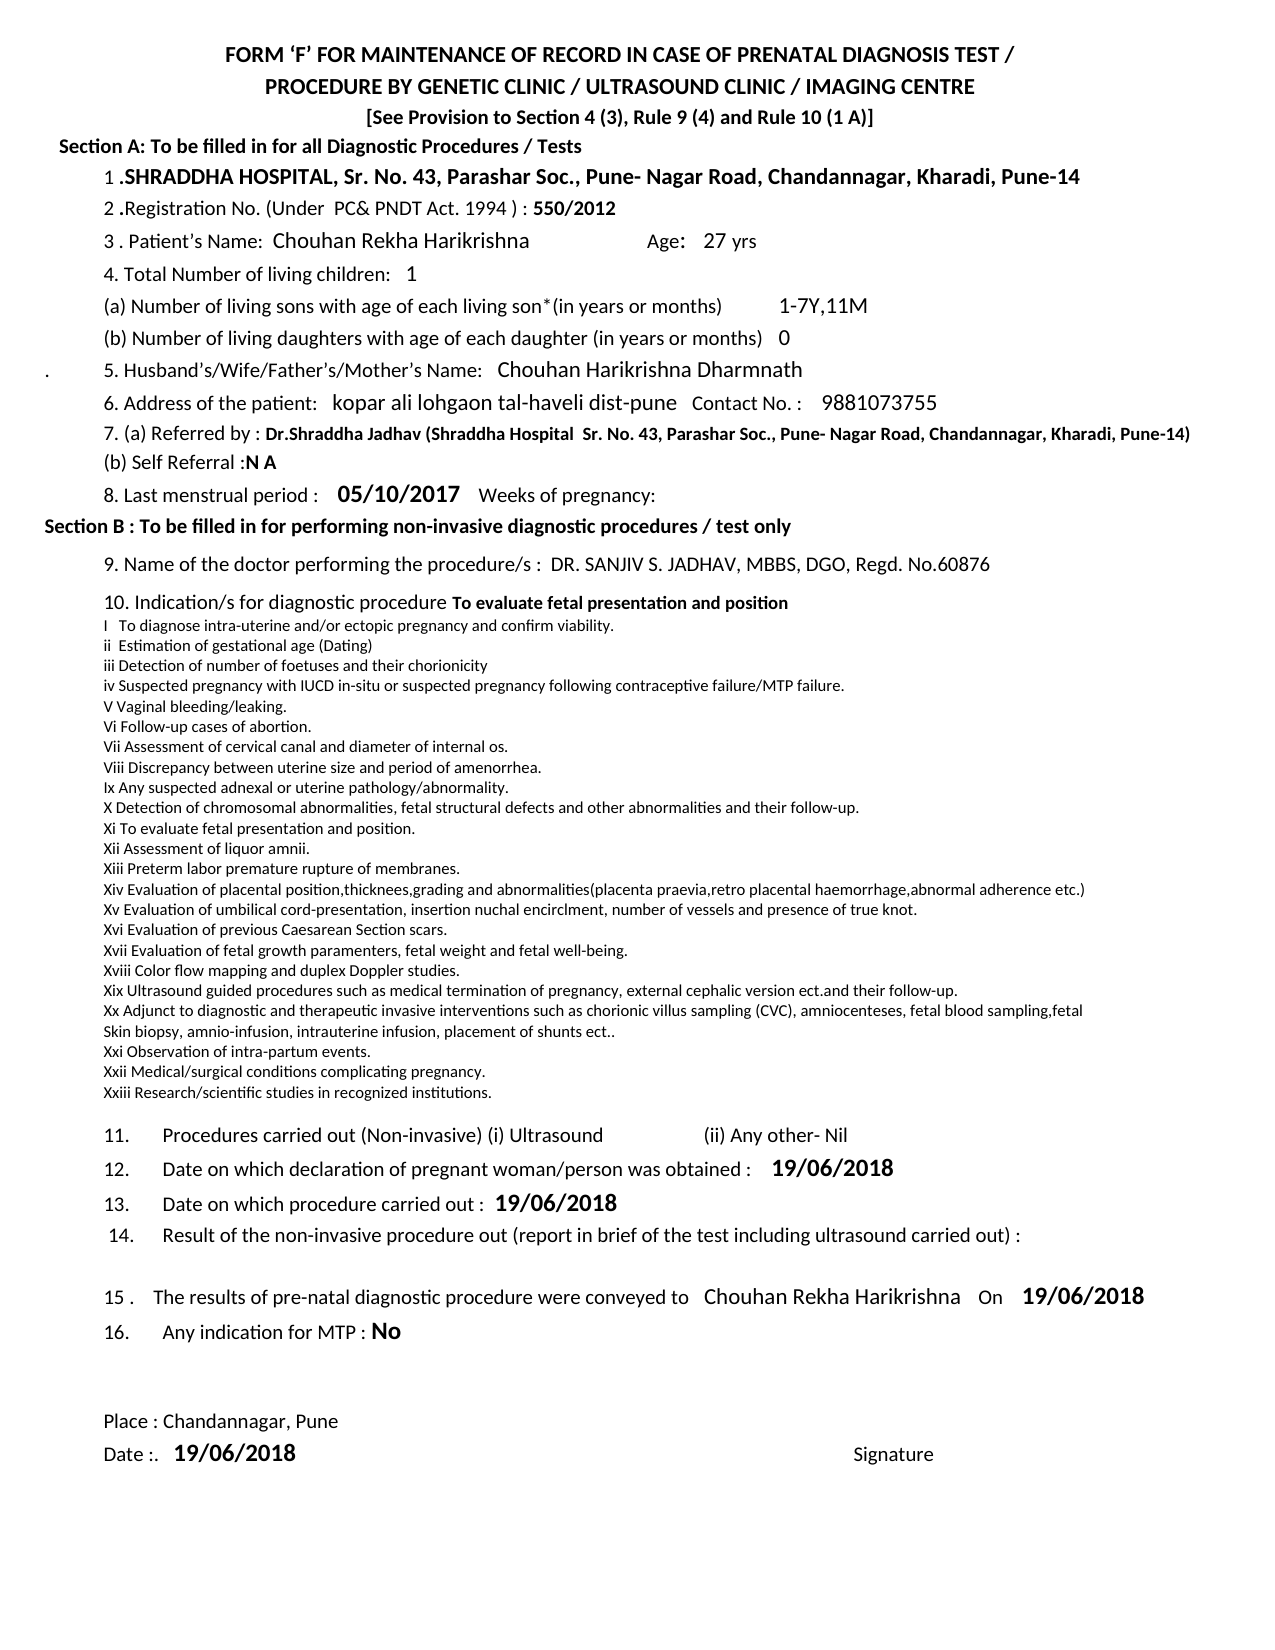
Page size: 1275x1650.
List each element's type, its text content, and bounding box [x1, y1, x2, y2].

text Xix Ultrasound guided procedures such as medical termination of pregnancy, external cephalic version ect.and their follow-up. [0, 980, 1275, 1001]
text 4. Total Number of living children: [44, 259, 1196, 287]
text 12. Date on which declaration of pregnant woman/person was obtained : [0, 1152, 1275, 1182]
text Section B : To be filled in for performing non-invasive diagnostic procedures / test only [44, 513, 1255, 538]
text FORM ‘F’ FOR MAINTENANCE OF RECORD IN CASE OF PRENATAL DIAGNOSIS TEST / [44, 40, 1196, 68]
text Xv Evaluation of umbilical cord-presentation, insertion nuchal encirclment, number of vessels and presence of true knot. [0, 899, 1275, 919]
text 3 . Patient’s Name: Age: yrs [44, 224, 1166, 254]
text 1 .SHRADDHA HOSPITAL, Sr. No. 43, Parashar Soc., Pune- Nagar Road, Chandannagar, Kharadi, Pune-14 [44, 162, 1196, 191]
text 15 . The results of pre-natal diagnostic procedure were conveyed to On [0, 1280, 1275, 1311]
text iv Suspected pregnancy with IUCD in-situ or suspected pregnancy following contraceptive failure/MTP failure. [0, 676, 1196, 696]
text (a) Number of living sons with age of each living son*(in years or months) [44, 291, 1255, 319]
text (b) Self Referral :N A [44, 449, 1255, 474]
text Viii Discrepancy between uterine size and period of amenorrhea. [0, 757, 1196, 777]
text Xiii Preterm labor premature rupture of membranes. [0, 858, 1196, 879]
text 11. Procedures carried out (Non-invasive) (i) Ultrasound (ii) Any other- Nil [0, 1123, 1275, 1148]
text 2 .Registration No. (Under PC& PNDT Act. 1994 ) : 550/2012 [44, 195, 1196, 220]
text 7. (a) Referred by : Dr.Shraddha Jadhav (Shraddha Hospital Sr. No. 43, Parashar Soc., Pune- Nagar Road, Chandannagar, Kharadi, Pune-14) [44, 420, 1255, 445]
text (b) Number of living daughters with age of each daughter (in years or months) [44, 323, 1255, 351]
text Vi Follow-up cases of abortion. [0, 716, 1196, 737]
text 16. Any indication for MTP : No [0, 1315, 1275, 1346]
text I To diagnose intra-uterine and/or ectopic pregnancy and confirm viability. [75, 615, 1255, 635]
text 10. Indication/s for diagnostic procedure To evaluate fetal presentation and position [75, 589, 1255, 615]
text Xii Assessment of liquor amnii. [0, 838, 1196, 858]
text Xxi Observation of intra-partum events. [103, 1041, 1275, 1062]
text Xxiii Research/scientific studies in recognized institutions. [0, 1082, 1275, 1102]
text Xx Adjunct to diagnostic and therapeutic invasive interventions such as chorionic villus sampling (CVC), amniocenteses, fetal blood sampling,fetal [0, 1001, 1275, 1021]
text Section A: To be filled in for all Diagnostic Procedures / Tests [44, 133, 1196, 159]
text Vii Assessment of cervical canal and diameter of internal os. [0, 737, 1196, 757]
text Date :. Signature [0, 1438, 1275, 1468]
text Xiv Evaluation of placental position,thicknees,grading and abnormalities(placenta praevia,retro placental haemorrhage,abnormal adherence etc.) [0, 879, 1275, 899]
text 13. Date on which procedure carried out : [0, 1187, 1275, 1217]
text Xxii Medical/surgical conditions complicating pregnancy. [0, 1062, 1275, 1082]
text Skin biopsy, amnio-infusion, intrauterine infusion, placement of shunts ect.. [0, 1021, 1275, 1041]
text Xi To evaluate fetal presentation and position. [0, 818, 1196, 838]
text 6. Address of the patient: Contact No. : [103, 388, 1255, 416]
text V Vaginal bleeding/leaking. [0, 696, 1196, 716]
text X Detection of chromosomal abnormalities, fetal structural defects and other abnormalities and their follow-up. [0, 798, 1196, 818]
text Place : Chandannagar, Pune [0, 1408, 1275, 1434]
text PROCEDURE BY GENETIC CLINIC / ULTRASOUND CLINIC / IMAGING CENTRE [44, 72, 1196, 100]
text Xvii Evaluation of fetal growth paramenters, fetal weight and fetal well-being. [0, 940, 1275, 960]
text Xvi Evaluation of previous Caesarean Section scars. [0, 919, 1275, 940]
text iii Detection of number of foetuses and their chorionicity [0, 655, 1196, 676]
text . 5. Husband’s/Wife/Father’s/Mother’s Name: [44, 355, 1255, 383]
text 14. Result of the non-invasive procedure out (report in brief of the test including ultrasound carried out) : [103, 1222, 1226, 1247]
text [See Provision to Section 4 (3), Rule 9 (4) and Rule 10 (1 A)] [44, 104, 1196, 129]
text Xviii Color flow mapping and duplex Doppler studies. [0, 960, 1275, 980]
text ii Estimation of gestational age (Dating) [0, 635, 1196, 655]
text 9. Name of the doctor performing the procedure/s : DR. SANJIV S. JADHAV, MBBS, DGO, Regd. No.60876 [0, 551, 1255, 577]
text 8. Last menstrual period : Weeks of pregnancy: [44, 478, 1255, 509]
text Ix Any suspected adnexal or uterine pathology/abnormality. [0, 777, 1196, 798]
